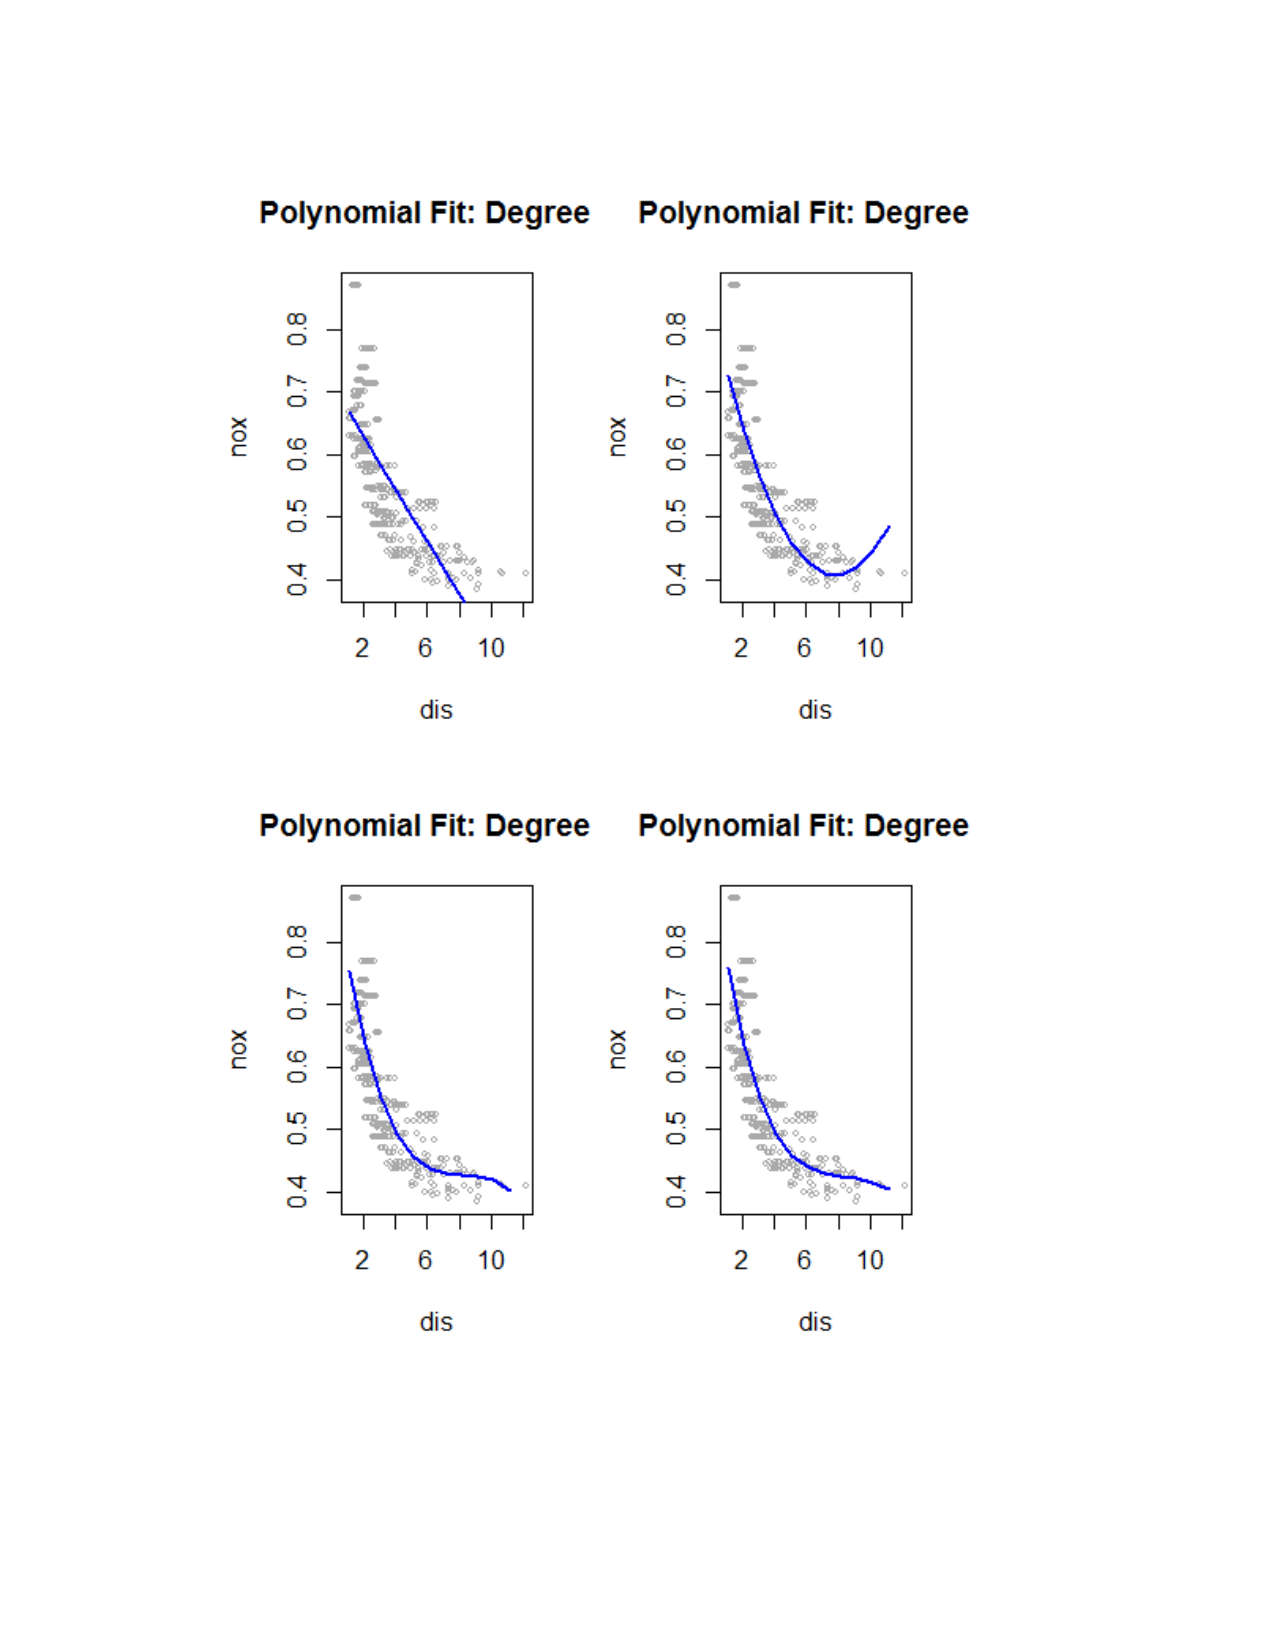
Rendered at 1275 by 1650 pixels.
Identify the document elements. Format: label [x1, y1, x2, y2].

picture [218, 762, 975, 1369]
picture [218, 150, 975, 757]
